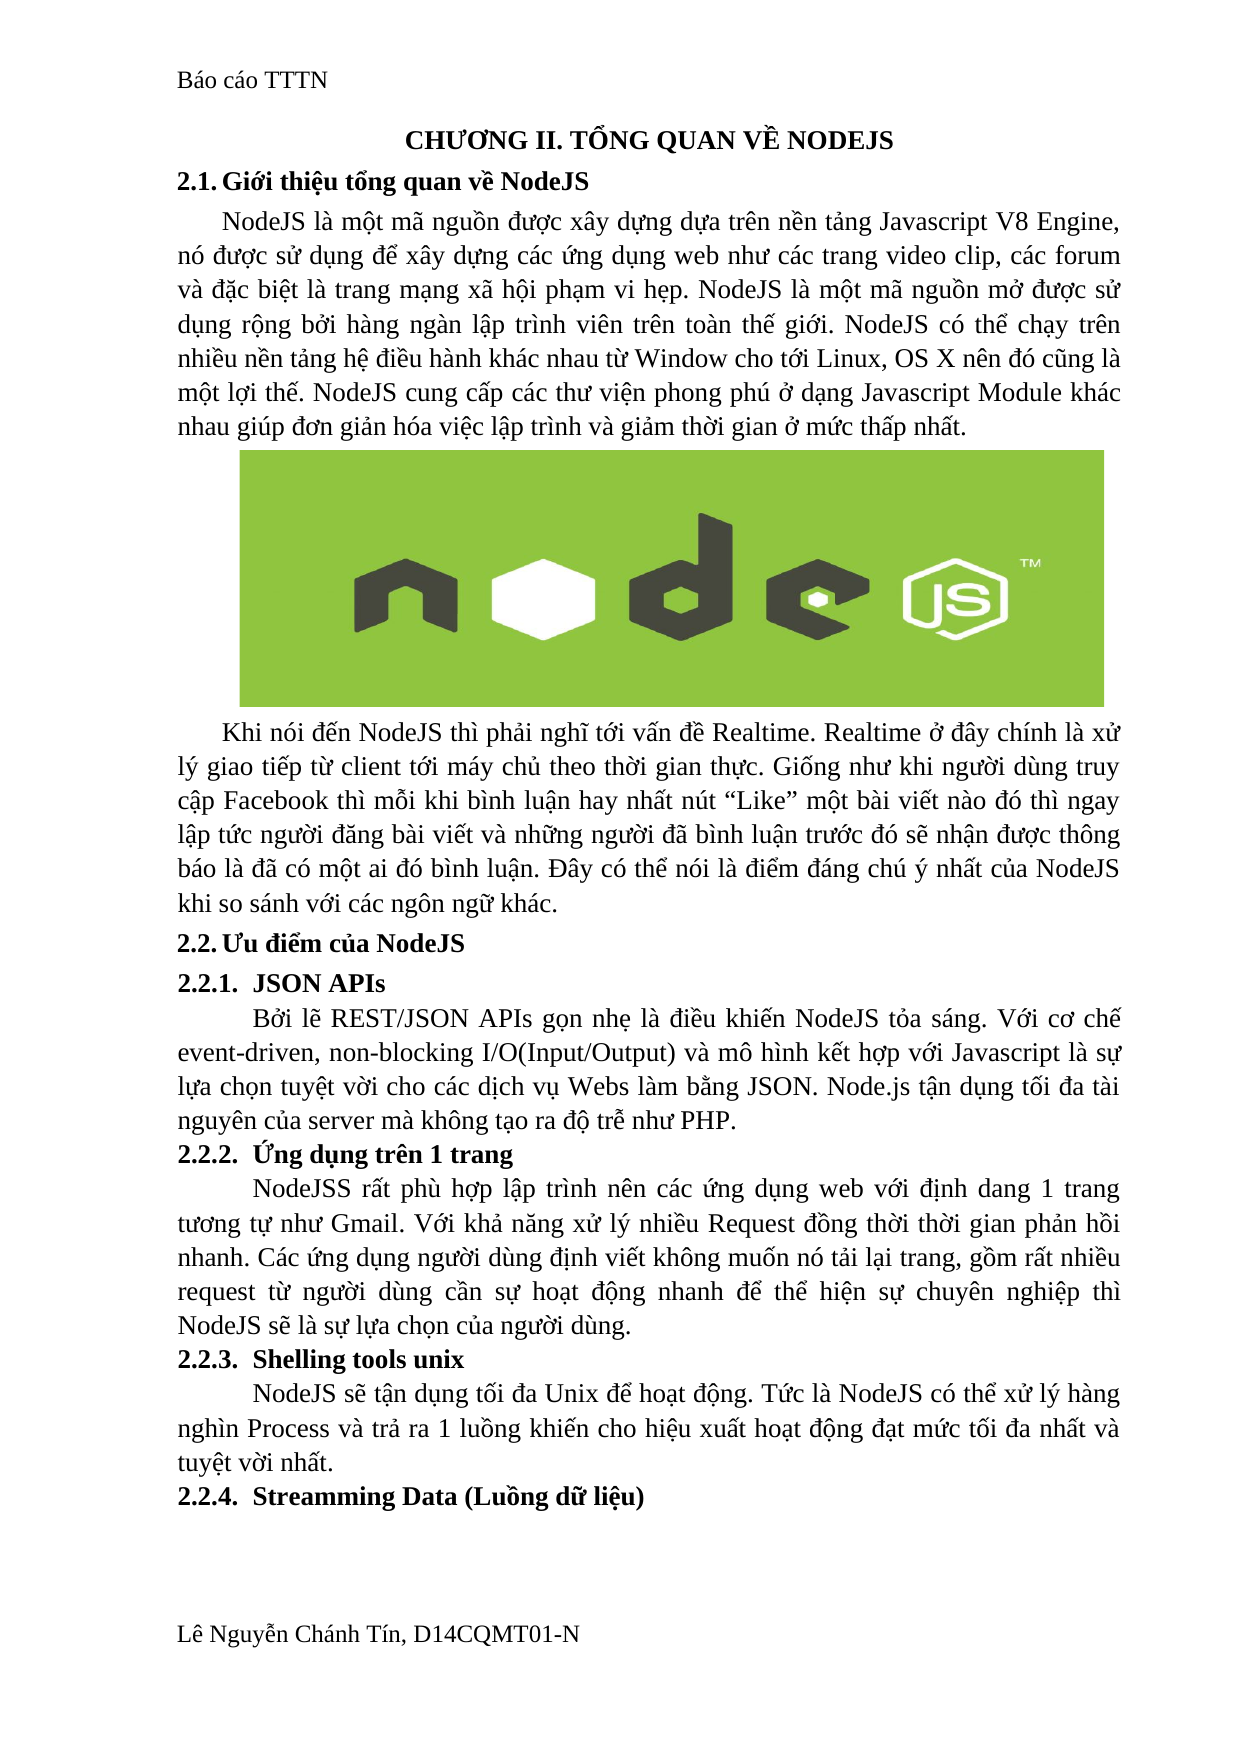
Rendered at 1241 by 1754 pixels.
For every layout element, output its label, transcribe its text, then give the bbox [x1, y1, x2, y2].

list Ưu điểm của NodeJS [177, 927, 1122, 958]
list Shelling tools unix [177, 1343, 1122, 1374]
list NodeJS sẽ tận dụng tối đa Unix để hoạt động. Tức là NodeJS có thể xử lý hàng nghìn Process và trả ra 1 luồng khiến cho hiệu xuất hoạt động đạt mức tối đa nhất và tuyệt vời nhất. [177, 1378, 1122, 1477]
list Streamming Data (Luồng dữ liệu) [177, 1480, 1122, 1511]
list Giới thiệu tổng quan về NodeJS [177, 165, 1122, 196]
list Ứng dụng trên 1 trang [177, 1138, 1122, 1169]
list Bởi lẽ REST/JSON APIs gọn nhẹ là điều khiến NodeJS tỏa sáng. Với cơ chế event-driven, non-blocking I/O(Input/Output) và mô hình kết hợp với Javascript là sự lựa chọn tuyệt vời cho các dịch vụ Webs làm bằng JSON. Node.js tận dụng tối đa tài nguyên của server mà không tạo ra độ trễ như PHP. [177, 1002, 1122, 1135]
picture [239, 450, 1105, 707]
list NodeJS là một mã nguồn được xây dựng dựa trên nền tảng Javascript V8 Engine, nó được sử dụng để xây dựng các ứng dụng web như các trang video clip, các forum và đặc biệt là trang mạng xã hội phạm vi hẹp. NodeJS là một mã nguồn mở được sử dụng rộng bởi hàng ngàn lập trình viên trên toàn thế giới. NodeJS có thể chạy trên nhiều nền tảng hệ điều hành khác nhau từ Window cho tới Linux, OS X nên đó cũng là một lợi thế. NodeJS cung cấp các thư viện phong phú ở dạng Javascript Module khác nhau giúp đơn giản hóa việc lập trình và giảm thời gian ở mức thấp nhất. [177, 205, 1122, 441]
list NodeJSS rất phù hợp lập trình nên các ứng dụng web với định dang 1 trang tương tự như Gmail. Với khả năng xử lý nhiều Request đồng thời thời gian phản hồi nhanh. Các ứng dụng người dùng định viết không muốn nó tải lại trang, gồm rất nhiều request từ người dùng cần sự hoạt động nhanh để thể hiện sự chuyên nghiệp thì NodeJS sẽ là sự lựa chọn của người dùng. [177, 1173, 1122, 1340]
list Khi nói đến NodeJS thì phải nghĩ tới vấn đề Realtime. Realtime ở đây chính là xử lý giao tiếp từ client tới máy chủ theo thời gian thực. Giống như khi người dùng truy cập Facebook thì mỗi khi bình luận hay nhất nút “Like” một bài viết nào đó thì ngay lập tức người đăng bài viết và những người đã bình luận trước đó sẽ nhận được thông báo là đã có một ai đó bình luận. Đây có thể nói là điểm đáng chú ý nhất của NodeJS khi so sánh với các ngôn ngữ khác. [177, 716, 1122, 918]
list JSON APIs [177, 968, 1122, 999]
subtitle CHƯƠNG II. TỔNG QUAN VỀ NODEJS [177, 124, 1122, 156]
